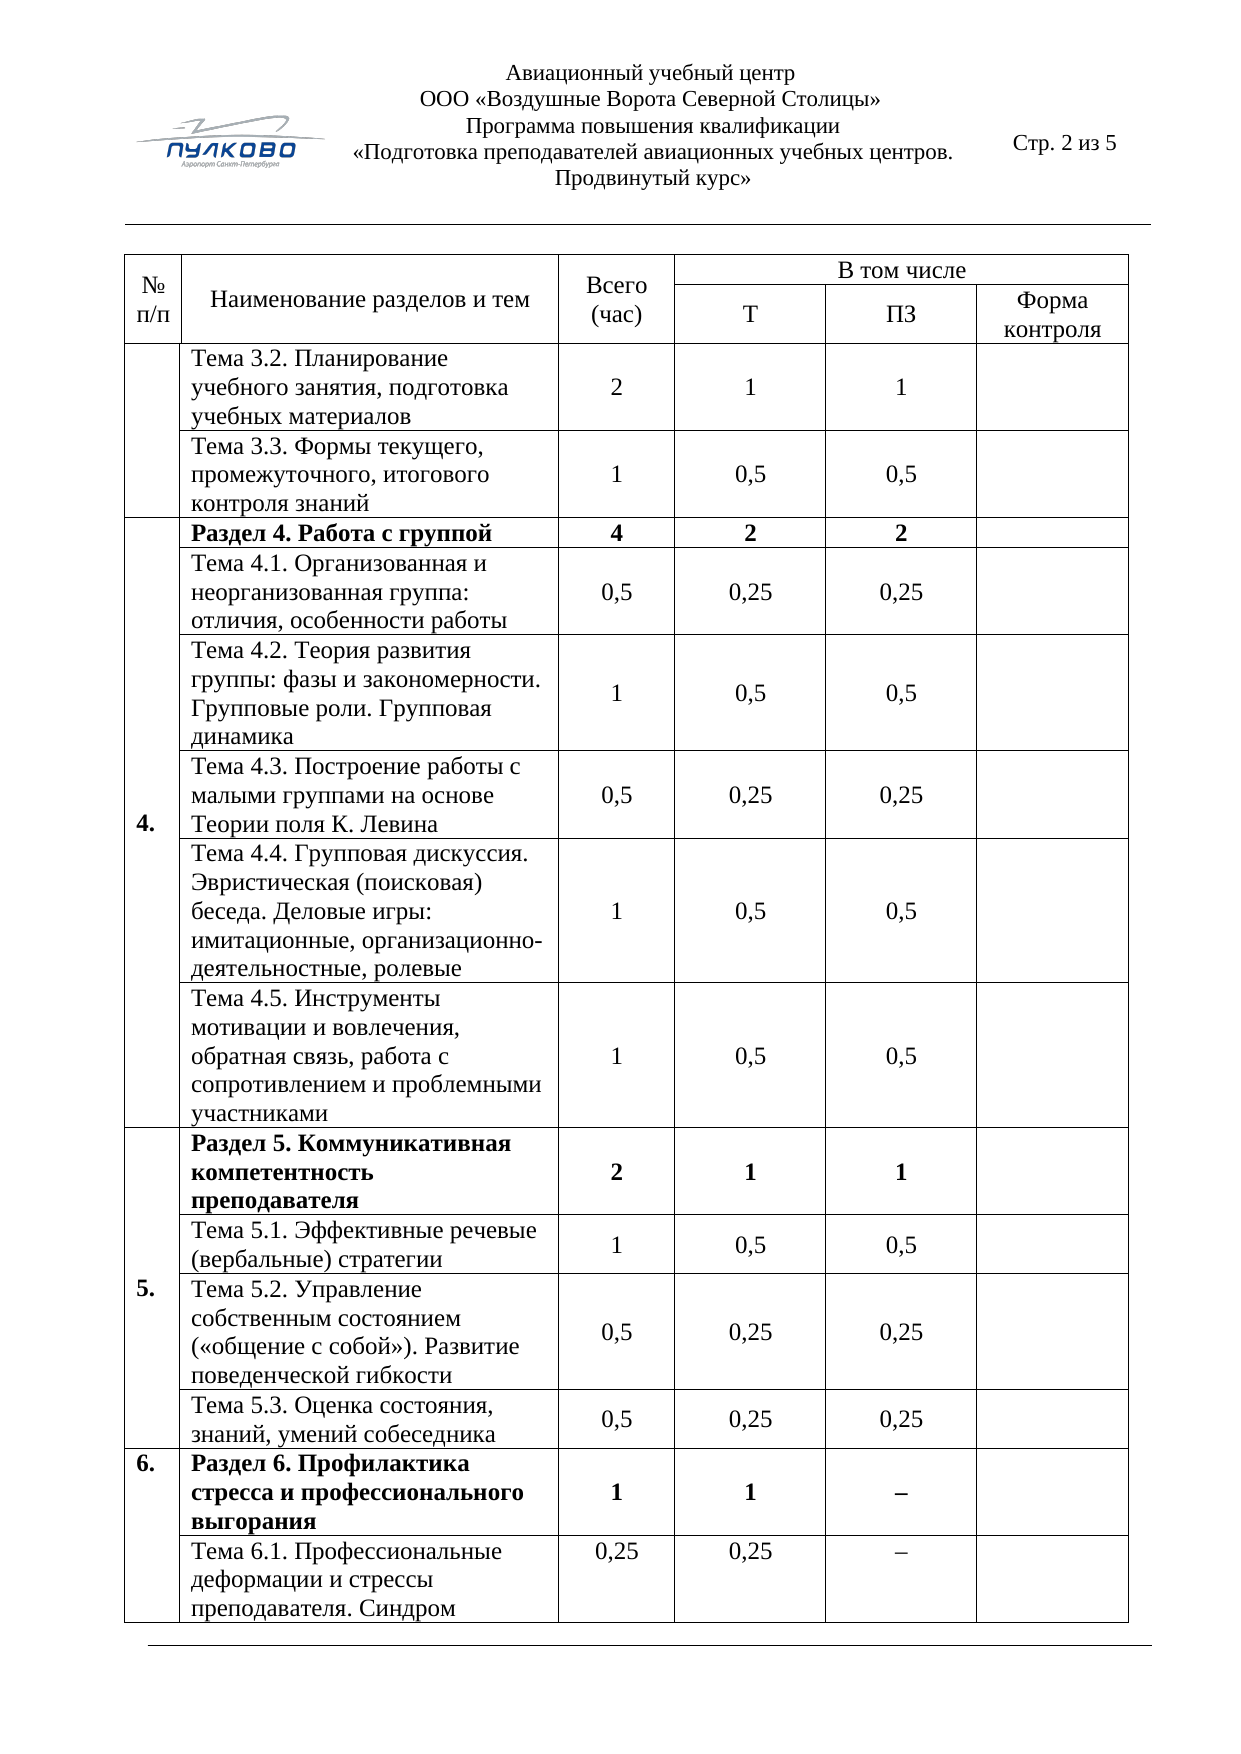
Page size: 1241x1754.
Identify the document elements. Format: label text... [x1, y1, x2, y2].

table_cell Тема 4.4. Групповая дискуссия. Эвристическая (поисковая) беседа. Деловые игры: имитационные, организационно-деятельностные, ролевые [180, 839, 558, 982]
table_cell 1 [559, 635, 674, 750]
table_cell Тема 4.3. Построение работы с малыми группами на основе Теории поля К. Левина [180, 751, 558, 837]
table_cell 0,5 [826, 839, 976, 982]
table_cell 0,5 [675, 983, 825, 1127]
table_cell [977, 518, 1128, 547]
table_cell 0,25 [826, 1390, 976, 1447]
table_cell 1 [559, 1449, 674, 1535]
table_cell 0,5 [675, 1215, 825, 1273]
table_cell Раздел 4. Работа с группой [180, 518, 558, 547]
table_cell 0,25 [675, 1390, 825, 1447]
table_cell 0,5 [675, 635, 825, 750]
table_cell Тема 5.3. Оценка состояния, знаний, умений собеседника [180, 1390, 558, 1447]
table_header В том числе [675, 255, 1128, 284]
table_cell Тема 3.2. Планирование учебного занятия, подготовка учебных материалов [180, 344, 558, 430]
table_cell 0,5 [826, 983, 976, 1127]
table_cell 1 [675, 1449, 825, 1535]
table_cell 0,5 [559, 1274, 674, 1389]
table_cell 0,5 [675, 431, 825, 517]
table_cell [125, 518, 179, 1127]
table_cell Тема 5.1. Эффективные речевые (вербальные) стратегии [180, 1215, 558, 1273]
table_cell 2 [559, 344, 674, 430]
picture [136, 115, 325, 168]
table_cell [977, 1274, 1128, 1389]
table_cell 0,25 [826, 1274, 976, 1389]
table_cell [977, 751, 1128, 837]
table_cell Тема 4.1. Организованная и неорганизованная группа: отличия, особенности работы [180, 548, 558, 634]
table_header Наименование разделов и тем [182, 255, 558, 342]
table_cell [977, 839, 1128, 982]
table_cell 4 [559, 518, 674, 547]
table_cell 0,25 [675, 1536, 825, 1622]
table_cell Тема 4.5. Инструменты мотивации и вовлечения, обратная связь, работа с сопротивлением и проблемными участниками [180, 983, 558, 1127]
table_cell [977, 1449, 1128, 1535]
table_cell Тема 4.2. Теория развития группы: фазы и закономерности. Групповые роли. Групповая динамика [180, 635, 558, 750]
table_cell 2 [559, 1128, 674, 1214]
table_cell 1 [559, 839, 674, 982]
table_cell 0,5 [559, 1390, 674, 1447]
table_cell 0,5 [559, 751, 674, 837]
table_cell ПЗ [826, 285, 976, 342]
table_cell 0,25 [826, 548, 976, 634]
table_cell 1 [559, 983, 674, 1127]
table_cell 1 [675, 1128, 825, 1214]
table_cell 0,5 [826, 635, 976, 750]
table_cell Раздел 5. Коммуникативная компетентность преподавателя [180, 1128, 558, 1214]
table_cell [977, 1215, 1128, 1273]
table_cell 0,25 [675, 548, 825, 634]
table_cell [977, 1390, 1128, 1447]
table_cell [977, 1128, 1128, 1214]
table_cell Раздел 6. Профилактика стресса и профессионального выгорания [180, 1449, 558, 1535]
table_cell 0,5 [826, 1215, 976, 1273]
table_cell [125, 1128, 179, 1447]
table_cell 0,25 [826, 751, 976, 837]
table_cell Форма контроля [977, 285, 1128, 342]
table_cell 1 [826, 344, 976, 430]
table_cell [977, 983, 1128, 1127]
table_cell 1 [559, 431, 674, 517]
table_cell 2 [826, 518, 976, 547]
table_header № п/п [125, 255, 181, 342]
table_header Всего (час) [559, 255, 674, 342]
table_cell 1 [675, 344, 825, 430]
table_cell 0,25 [559, 1536, 674, 1622]
table_cell – [826, 1449, 976, 1535]
table_cell [977, 344, 1128, 430]
table_cell [977, 548, 1128, 634]
table_cell [977, 1536, 1128, 1622]
table_cell Тема 5.2. Управление собственным состоянием («общение с собой»). Развитие поведенческой гибкости [180, 1274, 558, 1389]
table_cell Тема 6.1. Профессиональные деформации и стрессы преподавателя. Синдром профессионального выгорания [180, 1536, 558, 1622]
table_cell – [826, 1536, 976, 1622]
table_cell 0,25 [675, 751, 825, 837]
table_cell Т [675, 285, 825, 342]
table_cell 0,25 [675, 1274, 825, 1389]
table_cell [977, 635, 1128, 750]
table_cell 0,5 [826, 431, 976, 517]
table_cell 0,5 [559, 548, 674, 634]
table_cell [977, 431, 1128, 517]
table_cell Тема 3.3. Формы текущего, промежуточного, итогового контроля знаний [180, 431, 558, 517]
table_cell 1 [559, 1215, 674, 1273]
table_cell [125, 1449, 179, 1622]
table_cell 1 [826, 1128, 976, 1214]
table_cell 0,5 [675, 839, 825, 982]
table_cell 2 [675, 518, 825, 547]
